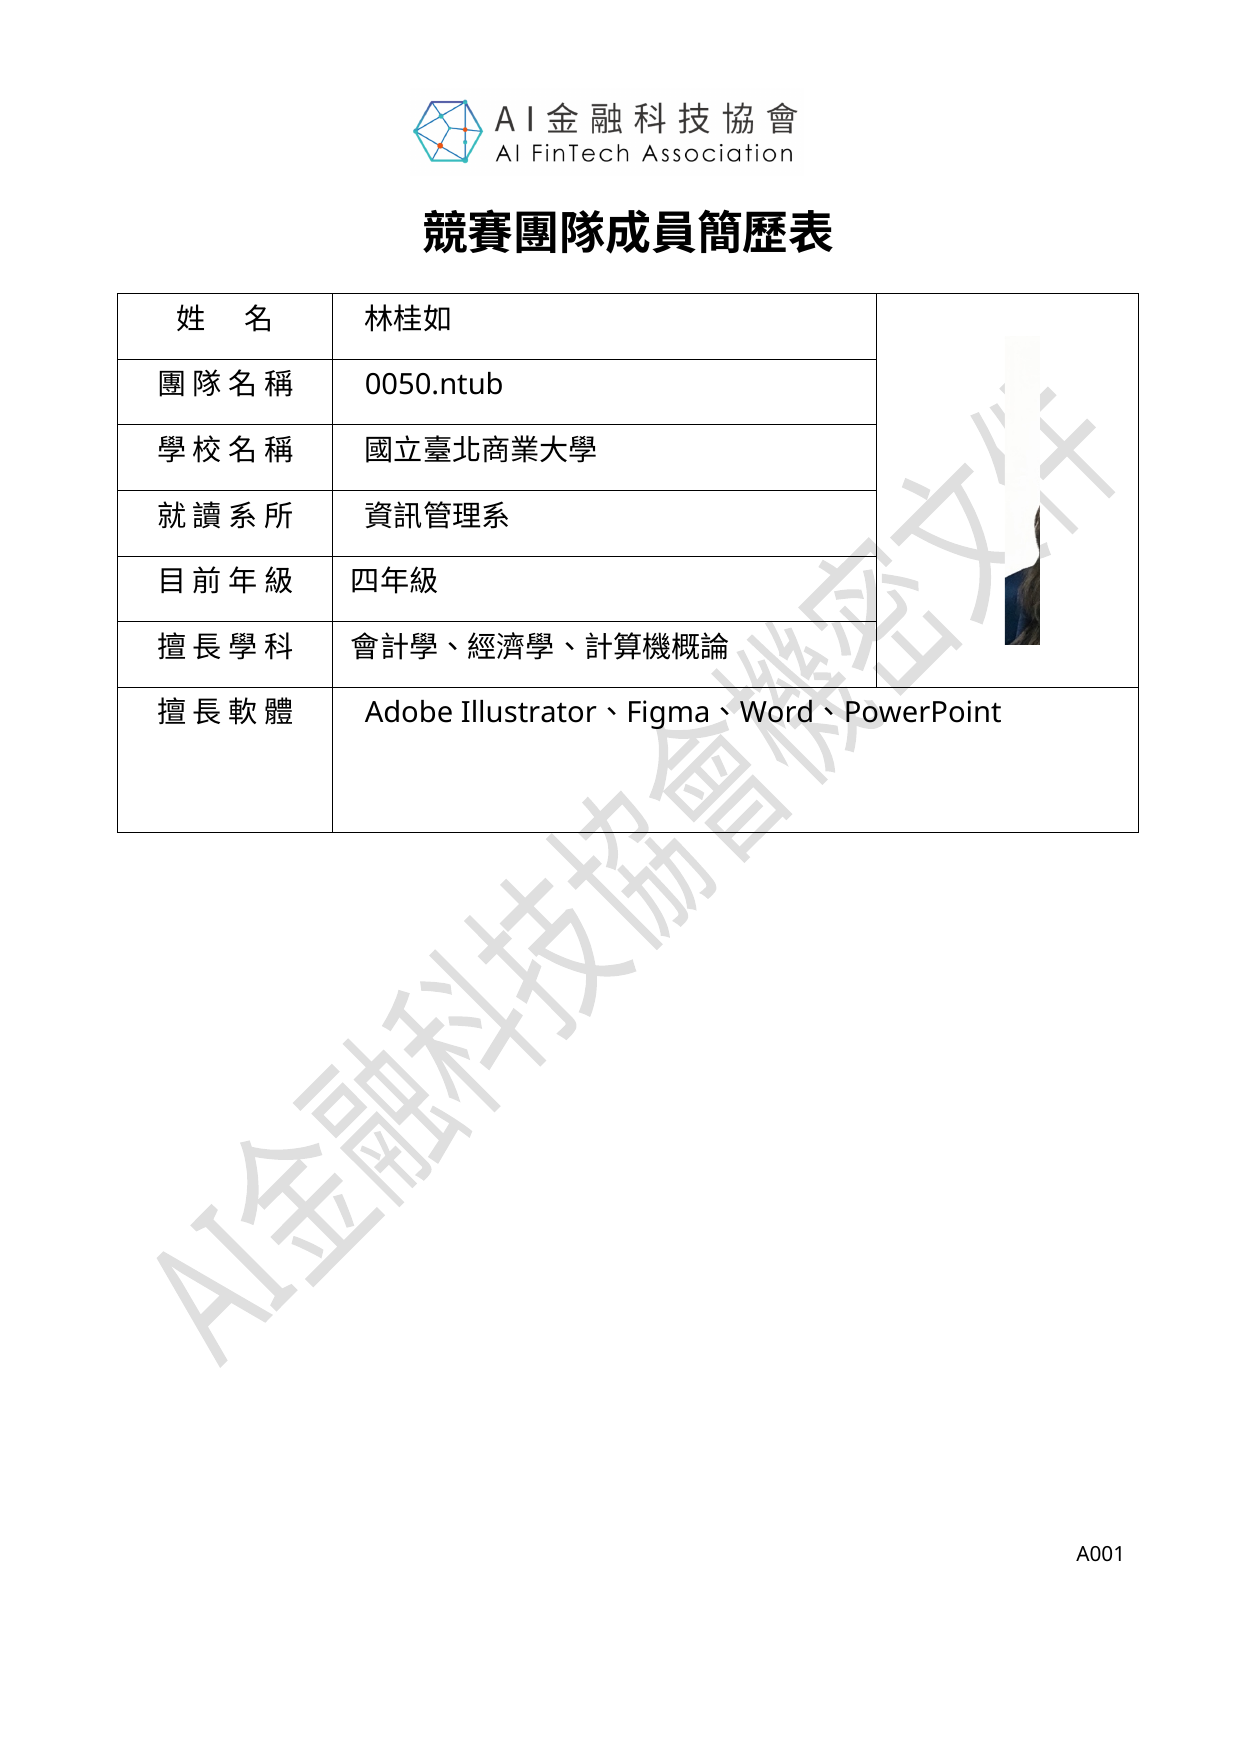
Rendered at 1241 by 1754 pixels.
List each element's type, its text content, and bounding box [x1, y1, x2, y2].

table_header 林桂如 [333, 294, 876, 359]
table_cell 四年級 [333, 557, 876, 621]
picture [1004, 336, 1040, 645]
table_header 姓 名 [118, 294, 332, 359]
table_cell 擅 長 軟 體 [118, 688, 332, 832]
table_cell 會計學、經濟學、計算機概論 [333, 622, 876, 687]
picture [410, 88, 805, 176]
table_cell 資訊管理系 [333, 491, 876, 556]
table_header [877, 294, 1138, 687]
table_cell Adobe Illustrator、Figma、Word、PowerPoint [333, 688, 1138, 832]
text 競賽團隊成員簡歷表 [131, 196, 1125, 262]
table_cell 目 前 年 級 [118, 557, 332, 621]
table_cell 團 隊 名 稱 [118, 360, 332, 424]
table_cell 學 校 名 稱 [118, 425, 332, 490]
table_cell 擅 長 學 科 [118, 622, 332, 687]
table_cell 就 讀 系 所 [118, 491, 332, 556]
table_cell 0050.ntub [333, 360, 876, 424]
table_cell 國立臺北商業大學 [333, 425, 876, 490]
